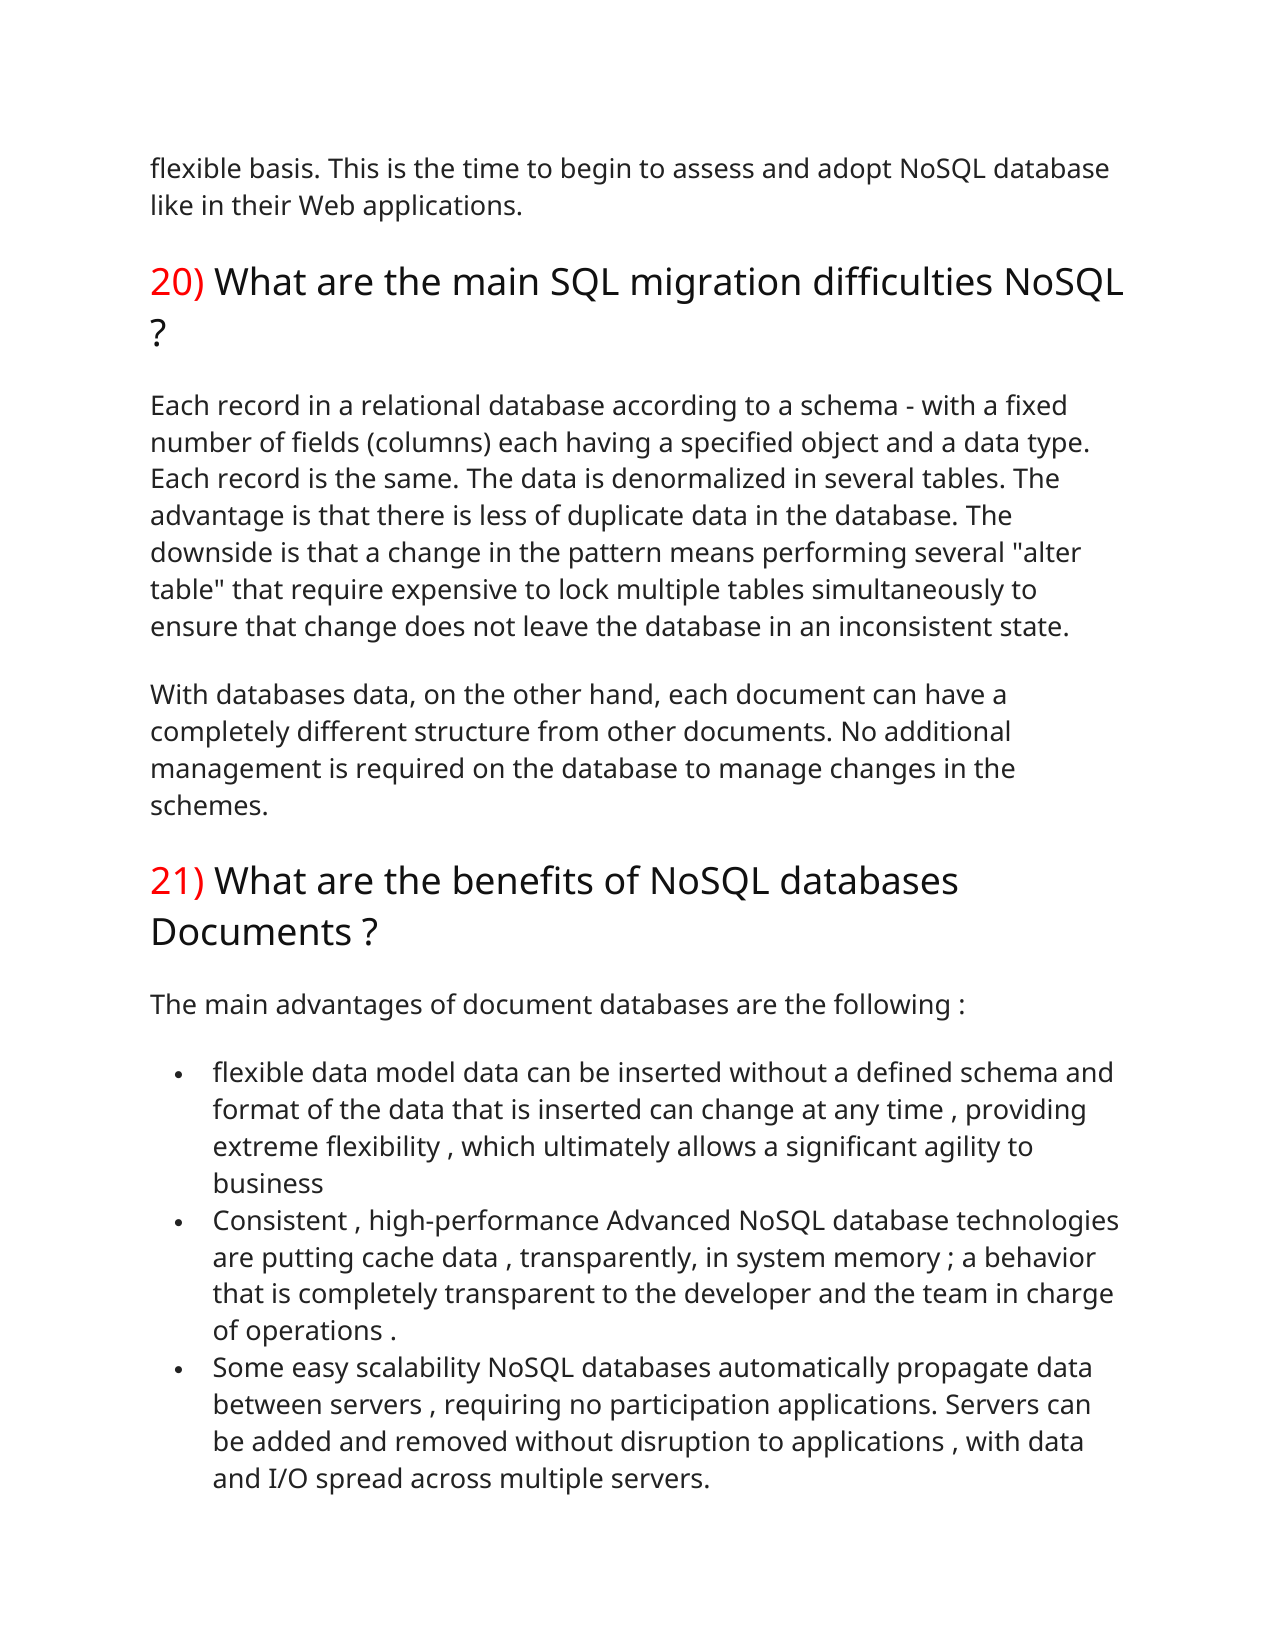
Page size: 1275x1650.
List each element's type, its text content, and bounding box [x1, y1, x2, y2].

text 20) What are the main SQL migration difficulties NoSQL ? [150, 255, 1125, 357]
text The main advantages of document databases are the following : [150, 986, 1125, 1022]
text Each record in a relational database according to a schema - with a fixed number of fields (columns) each having a specified object and a data type. Each record is the same. The data is denormalized in several tables. The advantage is that there is less of duplicate data in the database. The downside is that a change in the pattern means performing several "alter table" that require expensive to lock multiple tables simultaneously to ensure that change does not leave the database in an inconsistent state. [150, 386, 1125, 644]
list Some easy scalability NoSQL databases automatically propagate data between servers , requiring no participation applications. Servers can be added and removed without disruption to applications , with data and I/O spread across multiple servers. [175, 1349, 1125, 1496]
text 21) What are the benefits of NoSQL databases Documents ? [150, 854, 1125, 956]
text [150, 150, 1125, 224]
list flexible data model data can be inserted without a defined schema and format of the data that is inserted can change at any time , providing extreme flexibility , which ultimately allows a significant agility to business [175, 1054, 1125, 1201]
text With databases data, on the other hand, each document can have a completely different structure from other documents. No additional management is required on the database to manage changes in the schemes. [150, 676, 1125, 823]
list Consistent , high-performance Advanced NoSQL database technologies are putting cache data , transparently, in system memory ; a behavior that is completely transparent to the developer and the team in charge of operations . [175, 1201, 1125, 1349]
